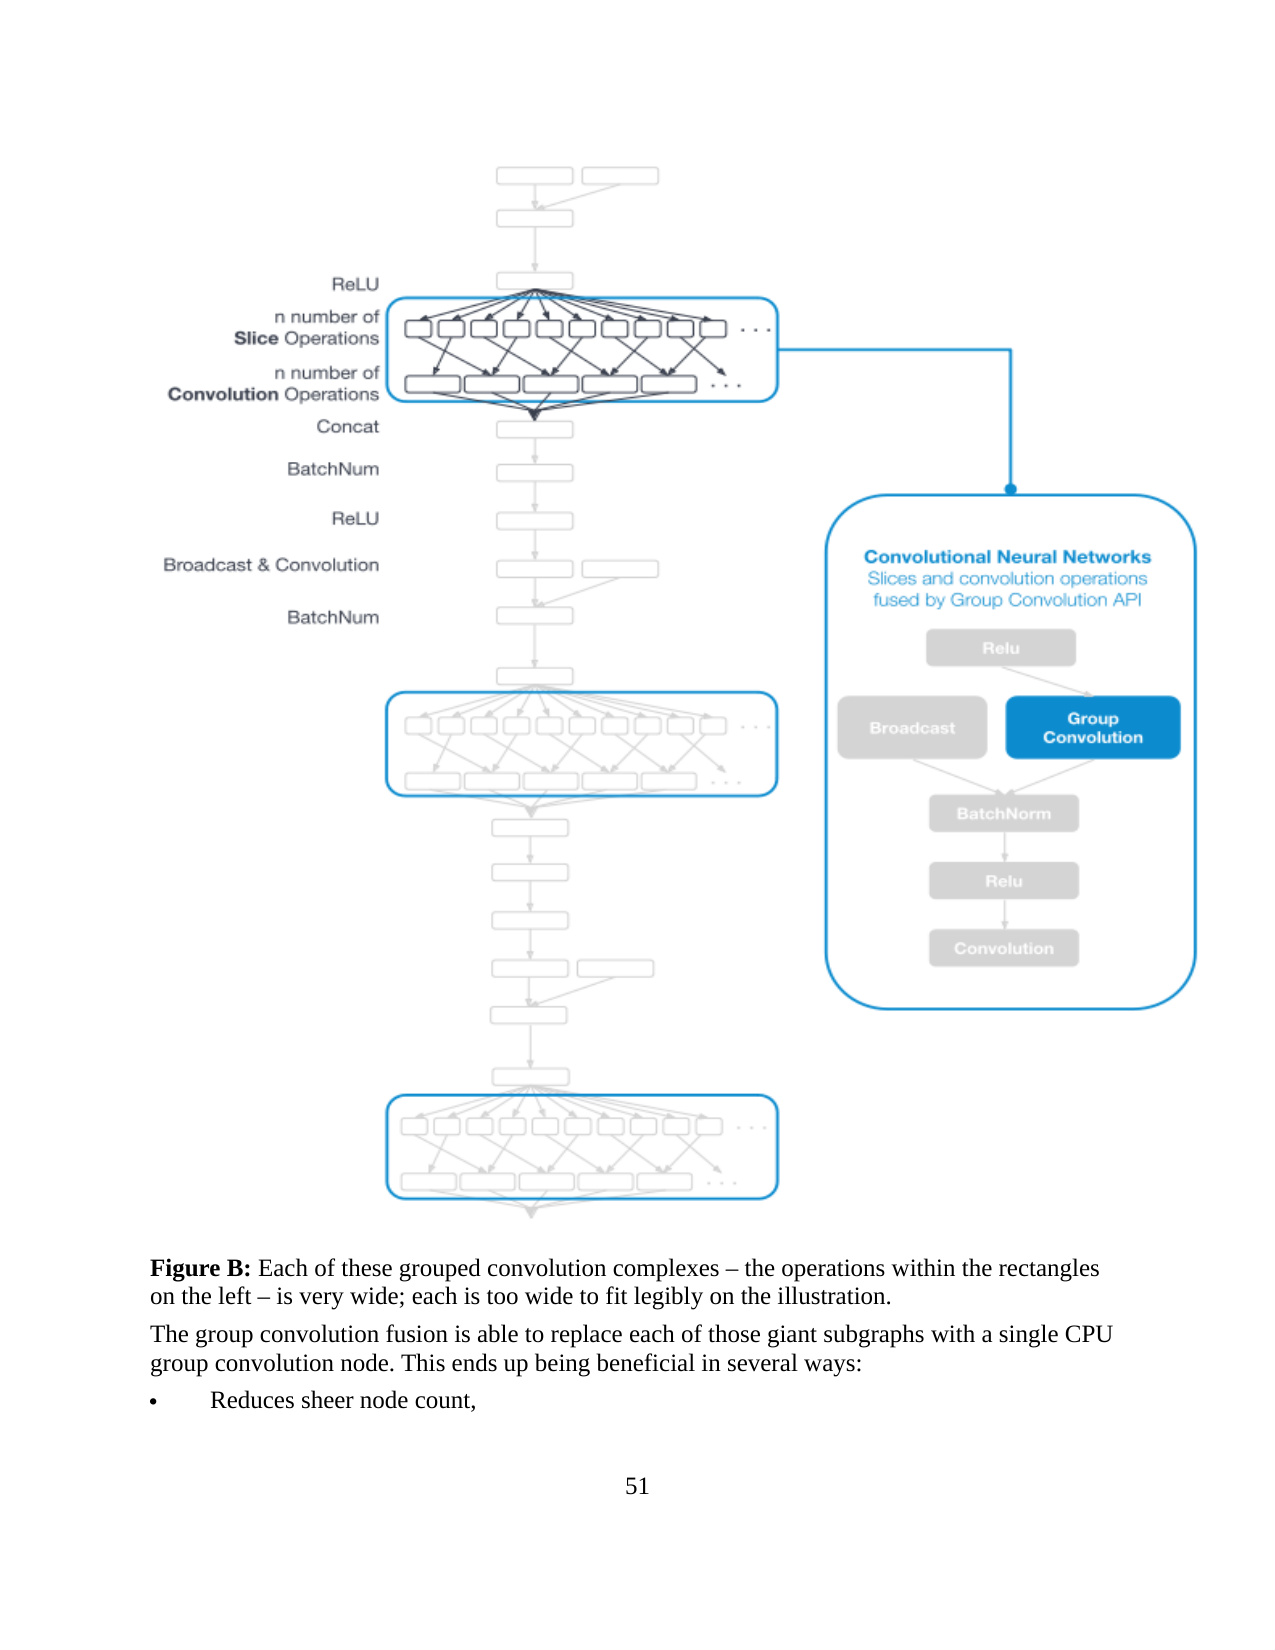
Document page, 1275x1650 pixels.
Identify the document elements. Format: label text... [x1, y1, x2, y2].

picture [150, 150, 1244, 1244]
list Reduces sheer node count, [150, 1386, 1125, 1414]
text The group convolution fusion is able to replace each of those giant subgraphs with a single CPU group convolution node. This ends up being beneficial in several ways: [150, 1319, 1125, 1377]
text Figure B: Each of these grouped convolution complexes – the operations within the rectangles on the left – is very wide; each is too wide to fit legibly on the illustration. [150, 1253, 1125, 1310]
